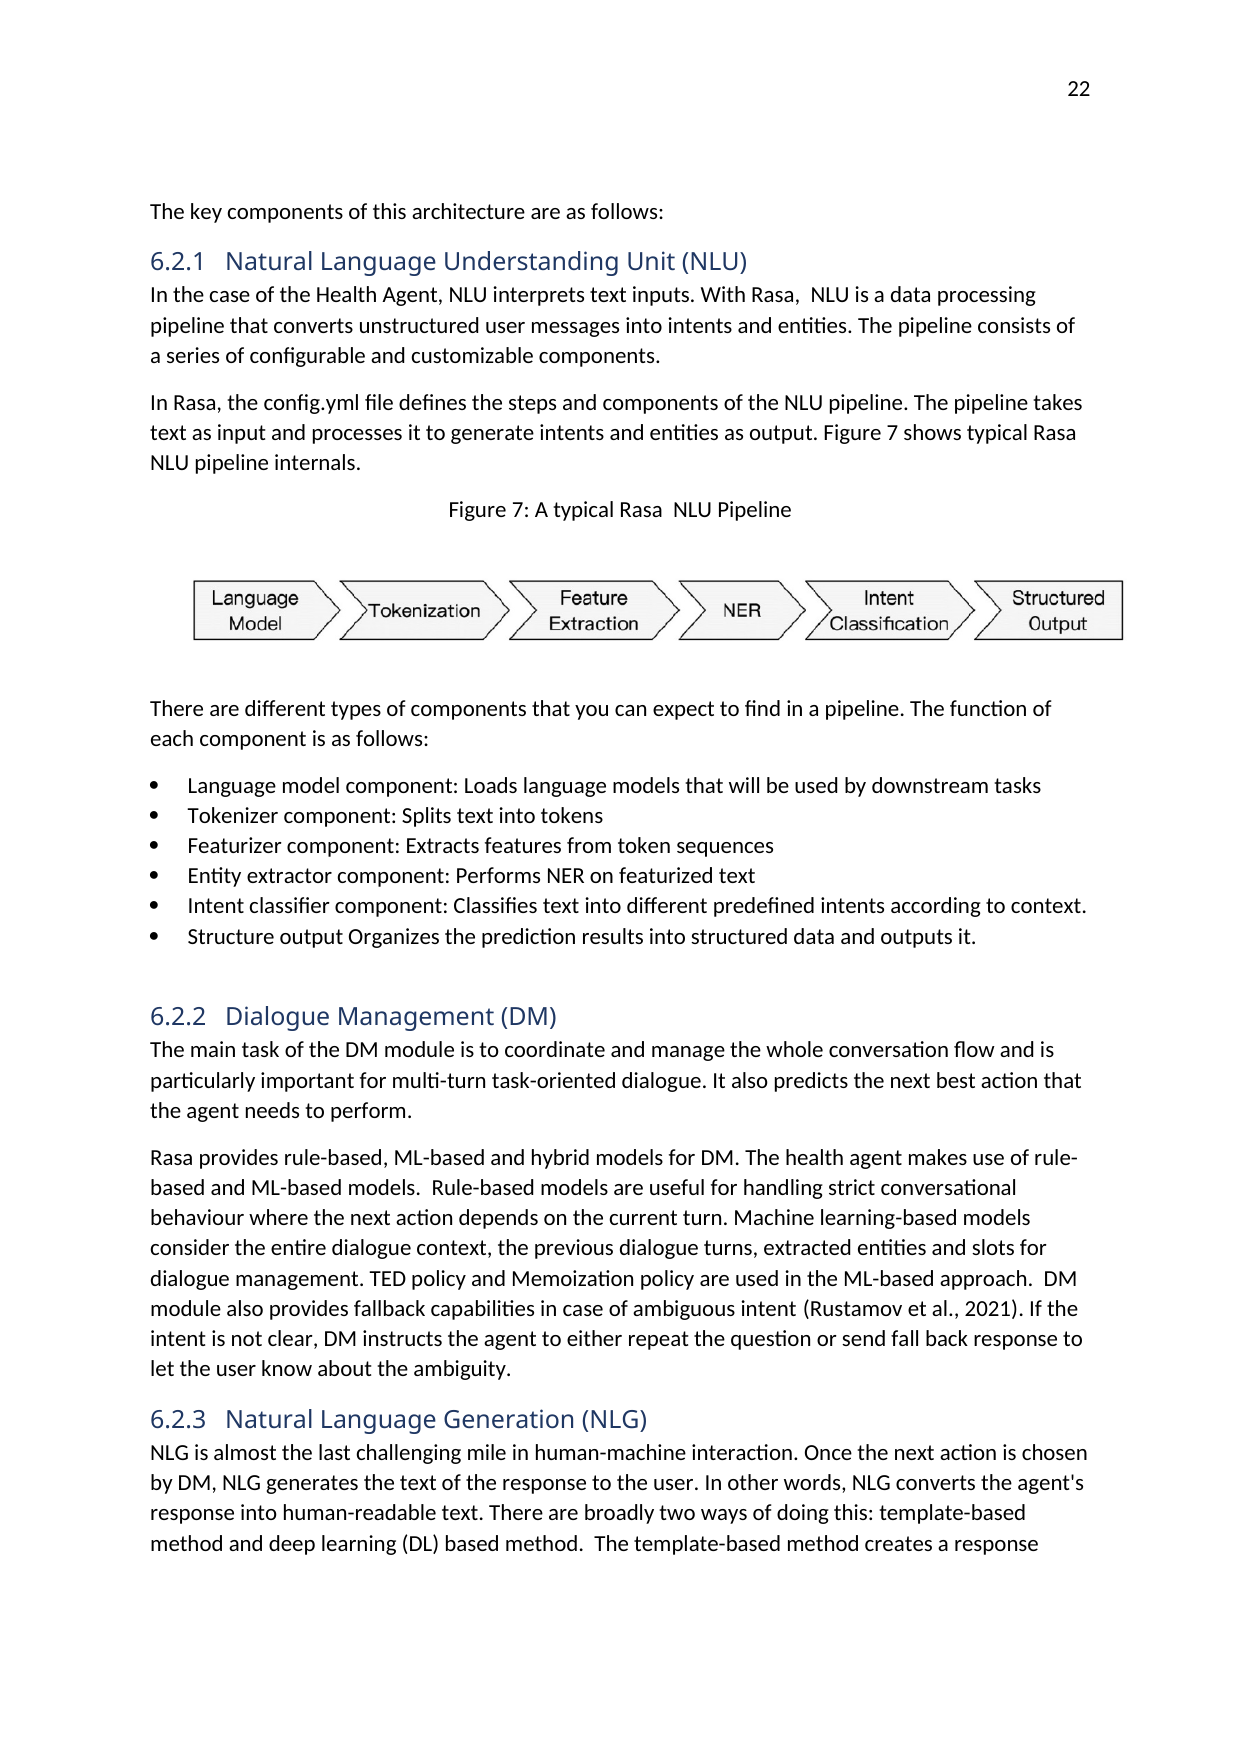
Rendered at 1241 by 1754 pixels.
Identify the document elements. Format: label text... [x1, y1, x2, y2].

list Intent classifier component: Classifies text into different predefined intents according to context. [150, 892, 1090, 919]
subtitle Natural Language Understanding Unit (NLU) [150, 244, 1090, 278]
text The key components of this architecture are as follows: [150, 197, 1090, 225]
subtitle Dialogue Management (DM) [150, 999, 1090, 1033]
text In Rasa, the config.yml file defines the steps and components of the NLU pipeline. The pipeline takes text as input and processes it to generate intents and entities as output. Figure 7 shows typical Rasa NLU pipeline internals. [150, 388, 1090, 476]
picture [187, 574, 1128, 645]
list Language model component: Loads language models that will be used by downstream tasks [150, 771, 1090, 799]
text The main task of the DM module is to coordinate and manage the whole conversation flow and is particularly important for multi-turn task-oriented dialogue. It also predicts the next best action that the agent needs to perform. [150, 1036, 1090, 1124]
subtitle Natural Language Generation (NLG) [150, 1401, 1090, 1435]
list Featurizer component: Extracts features from token sequences [150, 831, 1090, 859]
list Structure output Organizes the prediction results into structured data and outputs it. [150, 922, 1090, 950]
list Tokenizer component: Splits text into tokens [150, 801, 1090, 829]
text There are different types of components that you can expect to find in a pipeline. The function of each component is as follows: [150, 694, 1090, 752]
text Rasa provides rule-based, ML-based and hybrid models for DM. The health agent makes use of rule-based and ML-based models. Rule-based models are useful for handling strict conversational behaviour where the next action depends on the current turn. Machine learning-based models consider the entire dialogue context, the previous dialogue turns, extracted entities and slots for dialogue management. TED policy and Memoization policy are used in the ML-based approach. DM module also provides fallback capabilities in case of ambiguous intent (Rustamov et al., 2021). If the intent is not clear, DM instructs the agent to either repeat the question or send fall back response to let the user know about the ambiguity. [150, 1143, 1090, 1382]
text Figure 7: A typical Rasa NLU Pipeline [150, 495, 1090, 523]
text In the case of the Health Agent, NLU interprets text inputs. With Rasa, NLU is a data processing pipeline that converts unstructured user messages into intents and entities. The pipeline consists of a series of configurable and customizable components. [150, 281, 1090, 369]
list Entity extractor component: Performs NER on featurized text [150, 861, 1090, 889]
